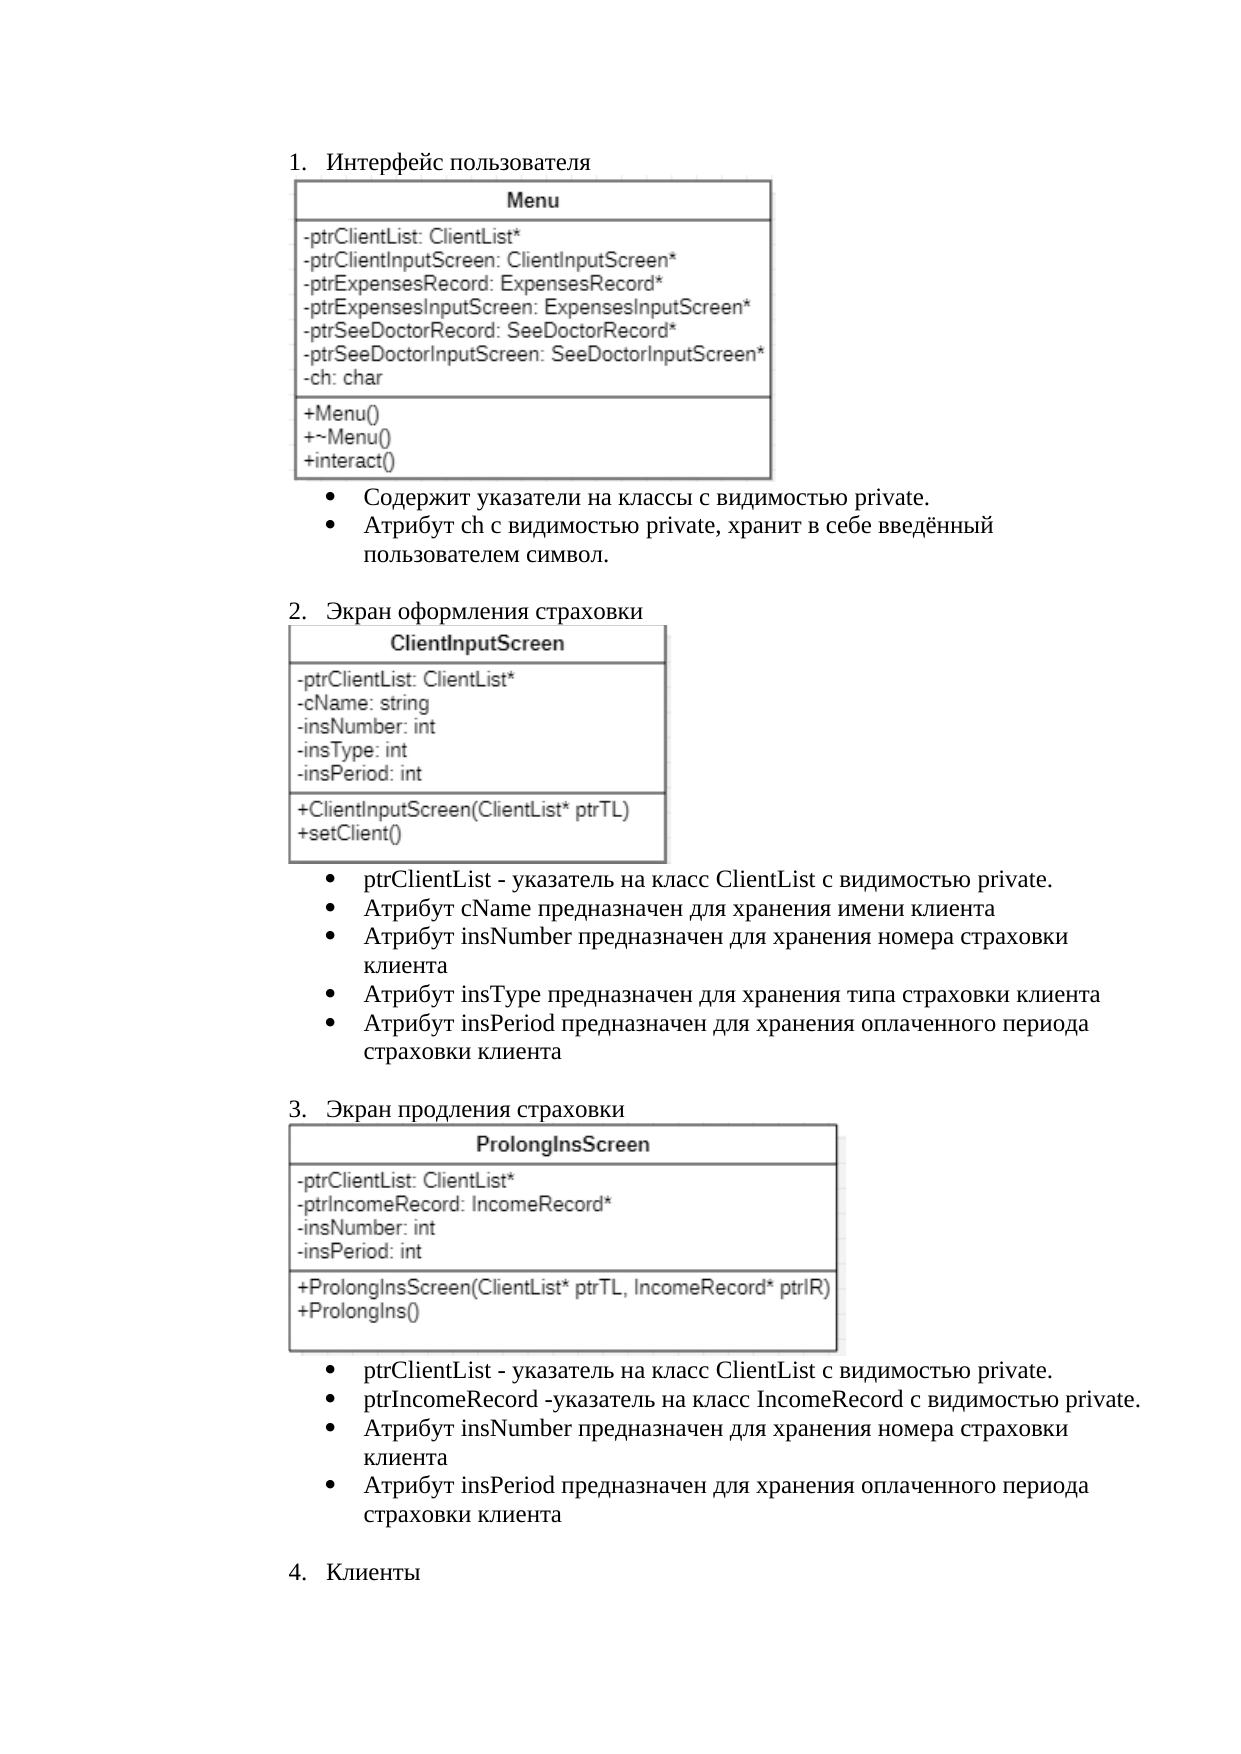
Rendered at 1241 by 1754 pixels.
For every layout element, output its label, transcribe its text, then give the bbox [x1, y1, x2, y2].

list Атрибут insNumber предназначен для хранения номера страховки клиента [326, 1413, 1152, 1471]
list Атрибут insPeriod предназначен для хранения оплаченного периода страховки клиента [326, 1008, 1152, 1065]
list Атрибут ch c видимостью private, хранит в себе введённый пользователем символ. [326, 511, 1152, 596]
list ptrClientList - указатель на класс ClientList с видимостью private. [326, 864, 1152, 893]
list ptrClientList - указатель на класс ClientList с видимостью private. [326, 1356, 1152, 1384]
list Экран оформления страховки [288, 596, 1152, 625]
list Экран продления страховки [288, 1094, 1152, 1123]
list Атрибут insPeriod предназначен для хранения оплаченного периода страховки клиента [326, 1471, 1152, 1528]
picture [288, 175, 776, 482]
list ptrIncomeRecord -указатель на класс IncomeRecord с видимостью private. [326, 1384, 1152, 1413]
list Атрибут cName предназначен для хранения имени клиента [326, 893, 1152, 921]
list Атрибут insType предназначен для хранения типа страховки клиента [326, 979, 1152, 1008]
picture [288, 625, 672, 864]
list Клиенты [288, 1557, 1152, 1586]
picture [288, 1122, 847, 1356]
list Содержит указатели на классы с видимостью private. [326, 482, 1152, 511]
list Атрибут insNumber предназначен для хранения номера страховки клиента [326, 921, 1152, 979]
list Интерфейс пользователя [288, 147, 1152, 176]
